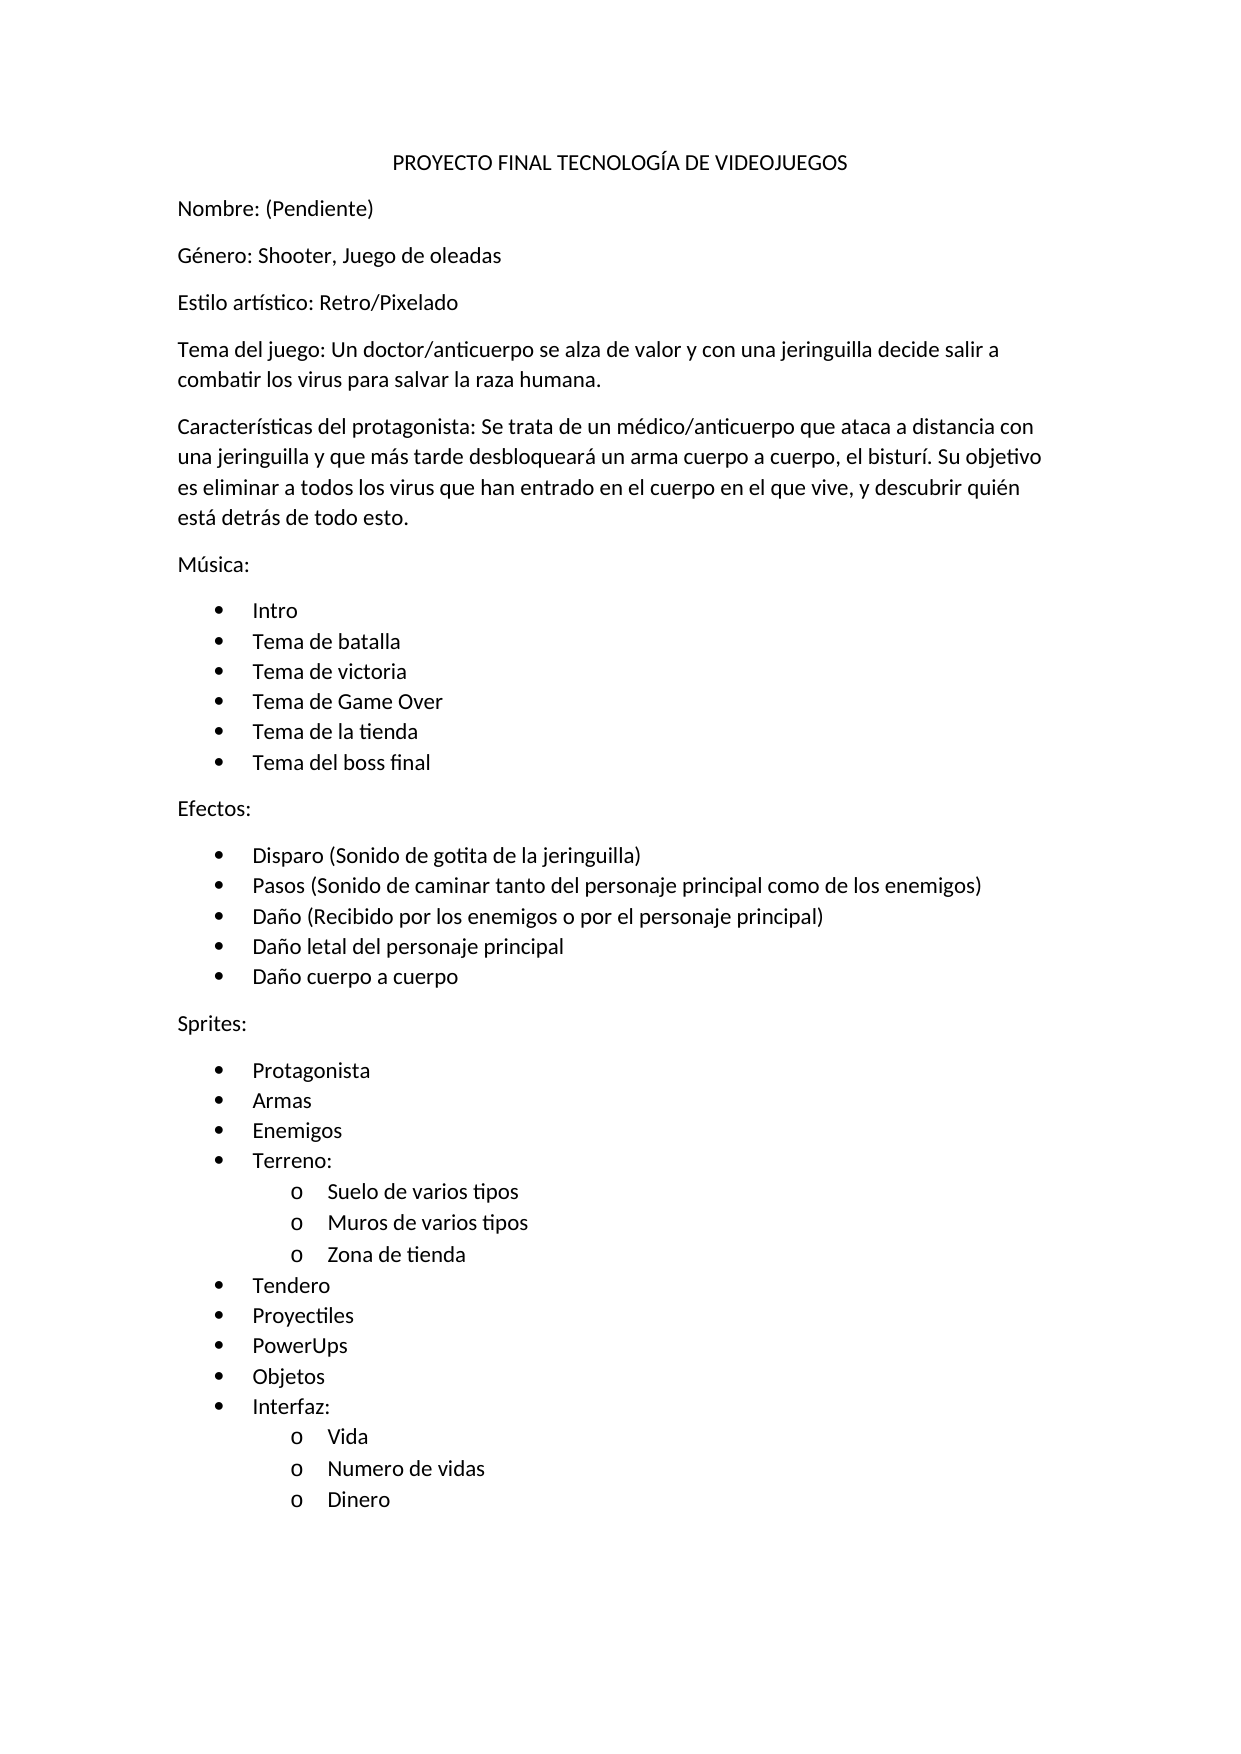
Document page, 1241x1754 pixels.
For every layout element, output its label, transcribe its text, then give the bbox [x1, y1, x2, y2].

text Música: [177, 550, 1063, 578]
text PROYECTO FINAL TECNOLOGÍA DE VIDEOJUEGOS [177, 148, 1063, 176]
list Numero de vidas [290, 1454, 1063, 1483]
list Daño (Recibido por los enemigos o por el personaje principal) [215, 902, 1063, 930]
list Muros de varios tipos [290, 1208, 1063, 1237]
text Características del protagonista: Se trata de un médico/anticuerpo que ataca a distancia con una jeringuilla y que más tarde desbloqueará un arma cuerpo a cuerpo, el bisturí. Su objetivo es eliminar a todos los virus que han entrado en el cuerpo en el que vive, y descubrir quién está detrás de todo esto. [177, 412, 1063, 531]
list Tema de victoria [215, 657, 1063, 685]
list Zona de tienda [290, 1240, 1063, 1269]
text Estilo artístico: Retro/Pixelado [177, 288, 1063, 316]
list Proyectiles [215, 1301, 1063, 1329]
list Dinero [290, 1485, 1063, 1514]
list Intro [215, 597, 1063, 624]
list Armas [215, 1086, 1063, 1114]
list Daño cuerpo a cuerpo [215, 962, 1063, 990]
list Vida [290, 1422, 1063, 1451]
list Protagonista [215, 1056, 1063, 1084]
list Terreno: [215, 1147, 1063, 1174]
list Objetos [215, 1362, 1063, 1390]
list Interfaz: [215, 1392, 1063, 1420]
list Enemigos [215, 1116, 1063, 1144]
text Tema del juego: Un doctor/anticuerpo se alza de valor y con una jeringuilla decide salir a combatir los virus para salvar la raza humana. [177, 335, 1063, 393]
text Efectos: [177, 794, 1063, 822]
list Suelo de varios tipos [290, 1177, 1063, 1206]
text Nombre: (Pendiente) [177, 194, 1063, 222]
list Tema de batalla [215, 627, 1063, 655]
list Tema de la tienda [215, 717, 1063, 745]
list Tendero [215, 1271, 1063, 1299]
list Pasos (Sonido de caminar tanto del personaje principal como de los enemigos) [215, 872, 1063, 899]
list Tema de Game Over [215, 687, 1063, 715]
list Tema del boss final [215, 748, 1063, 776]
list PowerUps [215, 1332, 1063, 1359]
list Daño letal del personaje principal [215, 932, 1063, 960]
list Disparo (Sonido de gotita de la jeringuilla) [215, 841, 1063, 869]
text Sprites: [177, 1009, 1063, 1037]
text Género: Shooter, Juego de oleadas [177, 241, 1063, 269]
